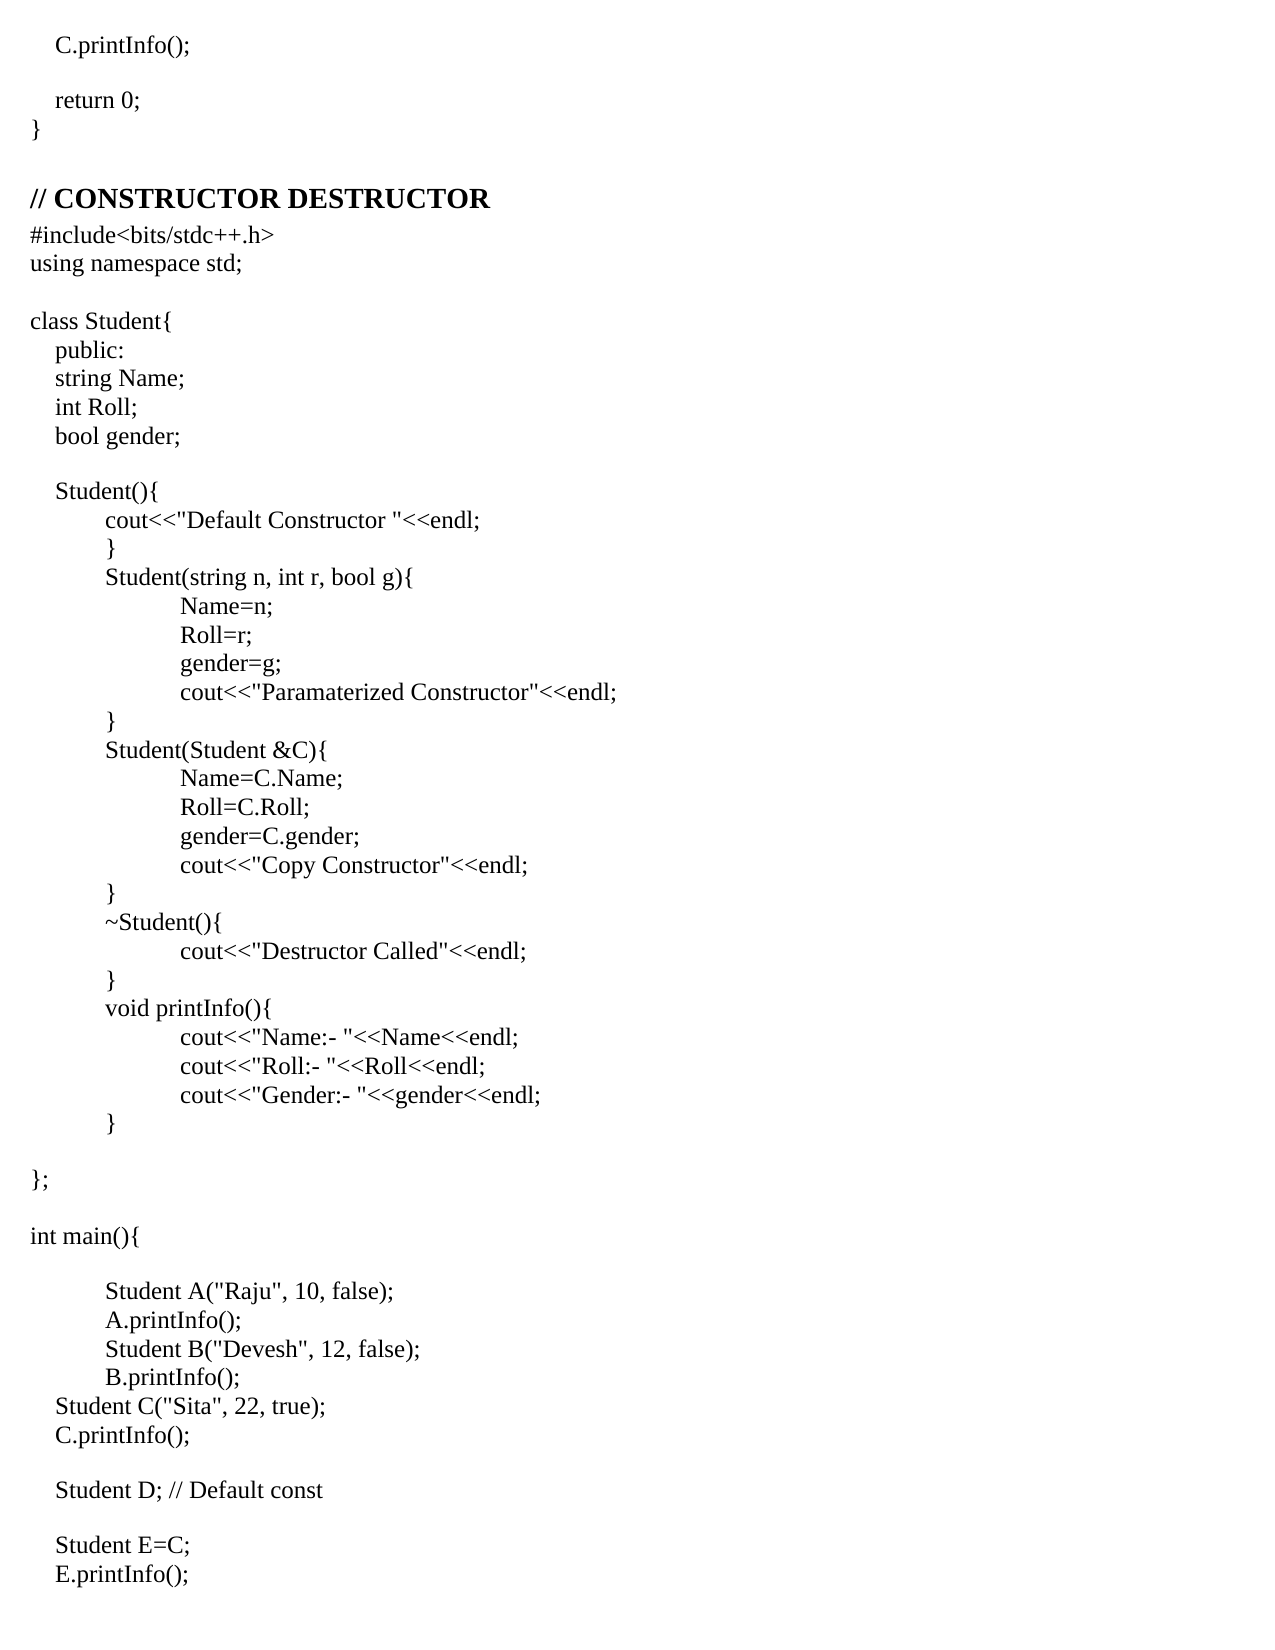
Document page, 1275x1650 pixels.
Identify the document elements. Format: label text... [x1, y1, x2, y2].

text } [30, 878, 1245, 907]
text return 0; [30, 85, 1245, 114]
text // CONSTRUCTOR DESTRUCTOR [30, 181, 1245, 215]
text }; [30, 1164, 1245, 1192]
text gender=g; [30, 648, 1245, 677]
text bool gender; [30, 421, 1245, 450]
text #include<bits/stdc++.h> [30, 220, 1245, 248]
text public: [30, 335, 1245, 363]
text Name=C.Name; [30, 763, 1245, 792]
text gender=C.gender; [30, 821, 1245, 850]
text int Roll; [30, 392, 1245, 421]
text } [30, 533, 1245, 562]
text cout<<"Paramaterized Constructor"<<endl; [30, 677, 1245, 706]
text using namespace std; [30, 248, 1245, 277]
text Roll=C.Roll; [30, 792, 1245, 821]
text int main(){ [30, 1221, 1245, 1250]
text cout<<"Gender:- "<<gender<<endl; [30, 1080, 1245, 1108]
text A.printInfo(); [30, 1305, 1245, 1334]
text B.printInfo(); [30, 1362, 1245, 1391]
text } [30, 706, 1245, 735]
text C.printInfo(); [30, 30, 1245, 59]
text cout<<"Roll:- "<<Roll<<endl; [30, 1051, 1245, 1080]
text Name=n; [30, 591, 1245, 620]
text class Student{ [30, 306, 1245, 335]
text Student C("Sita", 22, true); [30, 1391, 1245, 1420]
text Student E=C; [30, 1530, 1245, 1559]
text Student A("Raju", 10, false); [30, 1276, 1245, 1305]
text Student B("Devesh", 12, false); [30, 1334, 1245, 1362]
text cout<<"Default Constructor "<<endl; [30, 505, 1245, 533]
text string Name; [30, 363, 1245, 392]
text cout<<"Copy Constructor"<<endl; [30, 850, 1245, 878]
text Student(){ [30, 476, 1245, 505]
text void printInfo(){ [30, 993, 1245, 1022]
text } [30, 114, 1245, 143]
text } [30, 965, 1245, 993]
text Student D; // Default const [30, 1475, 1245, 1504]
text Student(Student &C){ [30, 735, 1245, 763]
text cout<<"Destructor Called"<<endl; [30, 936, 1245, 965]
text cout<<"Name:- "<<Name<<endl; [30, 1022, 1245, 1051]
text Roll=r; [30, 620, 1245, 648]
text C.printInfo(); [30, 1420, 1245, 1449]
text ~Student(){ [30, 907, 1245, 936]
text } [30, 1108, 1245, 1137]
text Student(string n, int r, bool g){ [30, 562, 1245, 591]
text E.printInfo(); [30, 1559, 1245, 1588]
